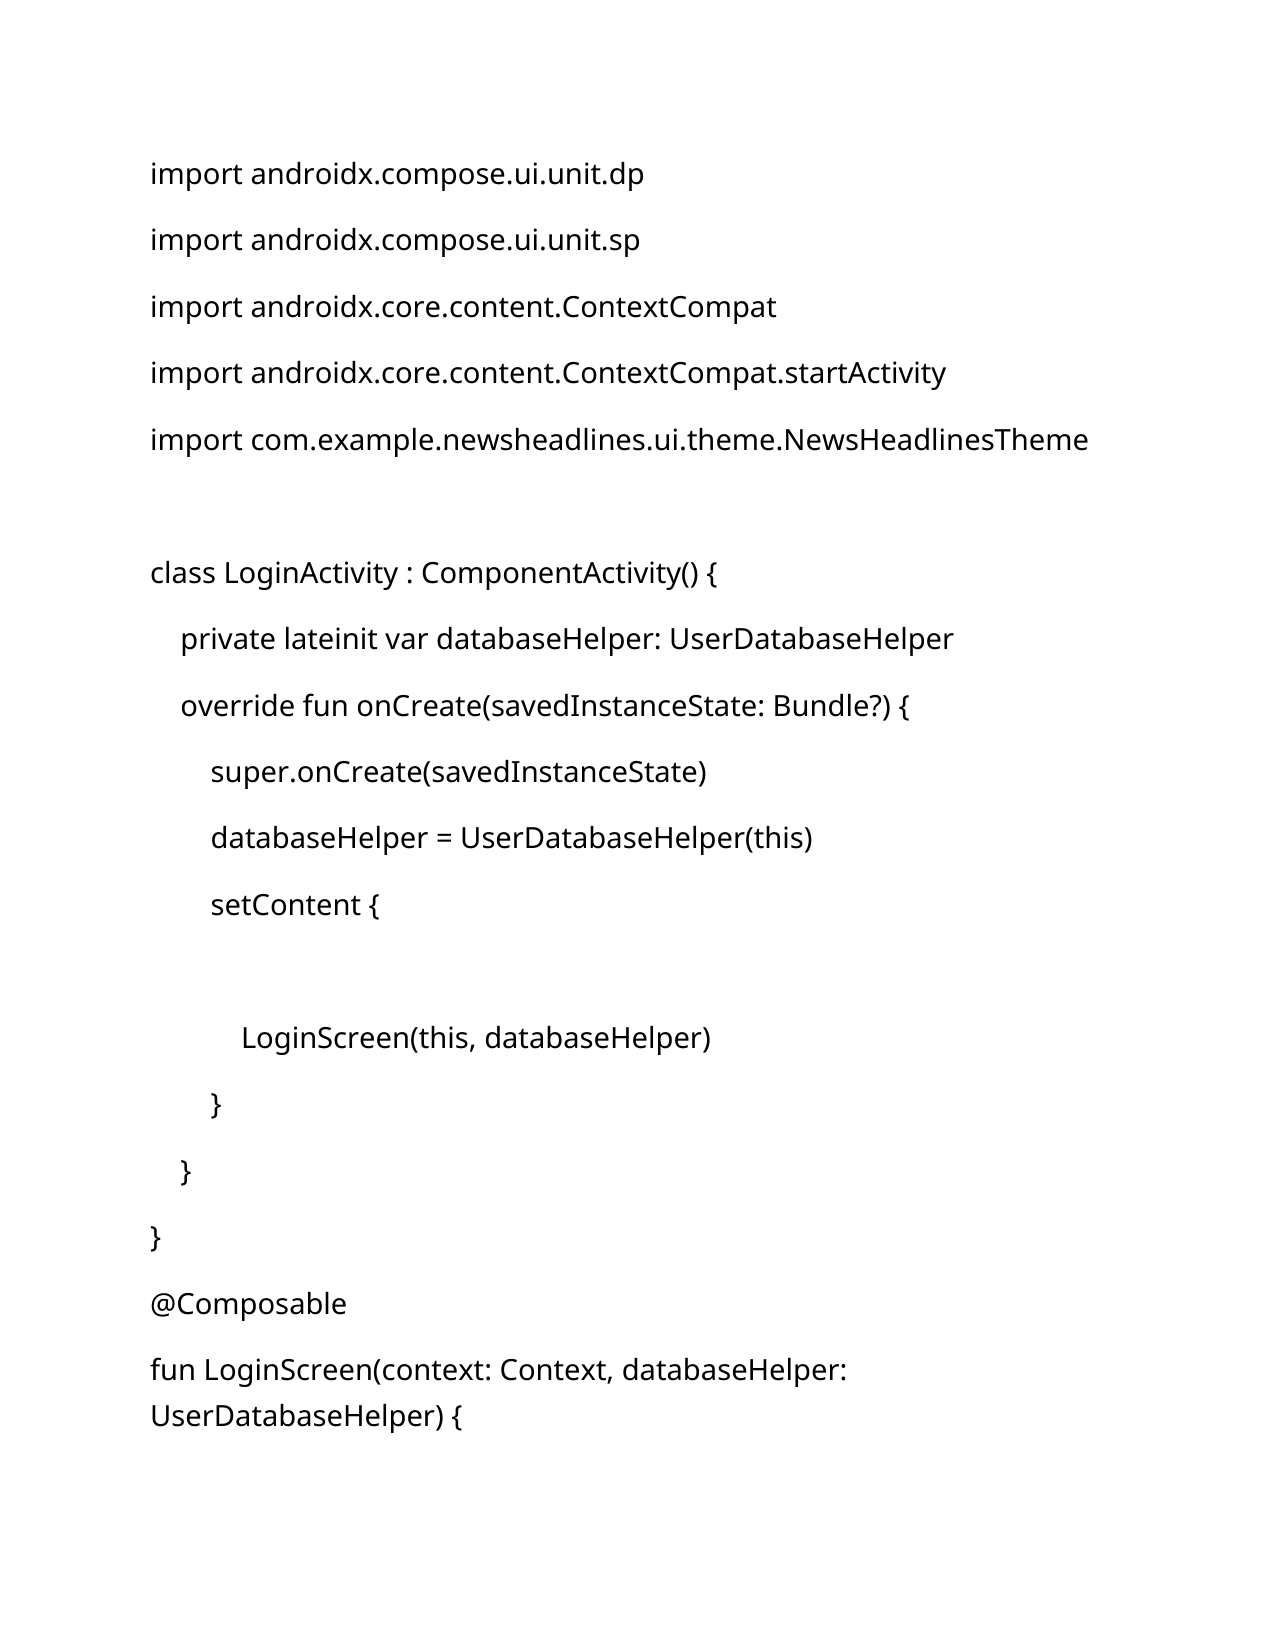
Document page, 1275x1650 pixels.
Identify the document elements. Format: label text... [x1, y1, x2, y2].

text } [150, 1083, 1125, 1123]
text import com.example.newsheadlines.ui.theme.NewsHeadlinesTheme [150, 419, 1125, 459]
text setContent { [150, 884, 1125, 924]
text class LoginActivity : ComponentActivity() { [150, 552, 1125, 592]
text import androidx.compose.ui.unit.dp [150, 153, 1125, 193]
text LoginScreen(this, databaseHelper) [150, 1017, 1125, 1057]
text } [150, 1150, 1125, 1190]
text } [150, 1216, 1125, 1256]
text fun LoginScreen(context: Context, databaseHelper: UserDatabaseHelper) { [150, 1349, 1125, 1435]
text super.onCreate(savedInstanceState) [150, 751, 1125, 791]
text private lateinit var databaseHelper: UserDatabaseHelper [150, 618, 1125, 658]
text import androidx.core.content.ContextCompat.startActivity [150, 352, 1125, 392]
text override fun onCreate(savedInstanceState: Bundle?) { [150, 685, 1125, 724]
text databaseHelper = UserDatabaseHelper(this) [150, 818, 1125, 857]
text import androidx.core.content.ContextCompat [150, 286, 1125, 326]
text @Composable [150, 1283, 1125, 1323]
text import androidx.compose.ui.unit.sp [150, 219, 1125, 259]
